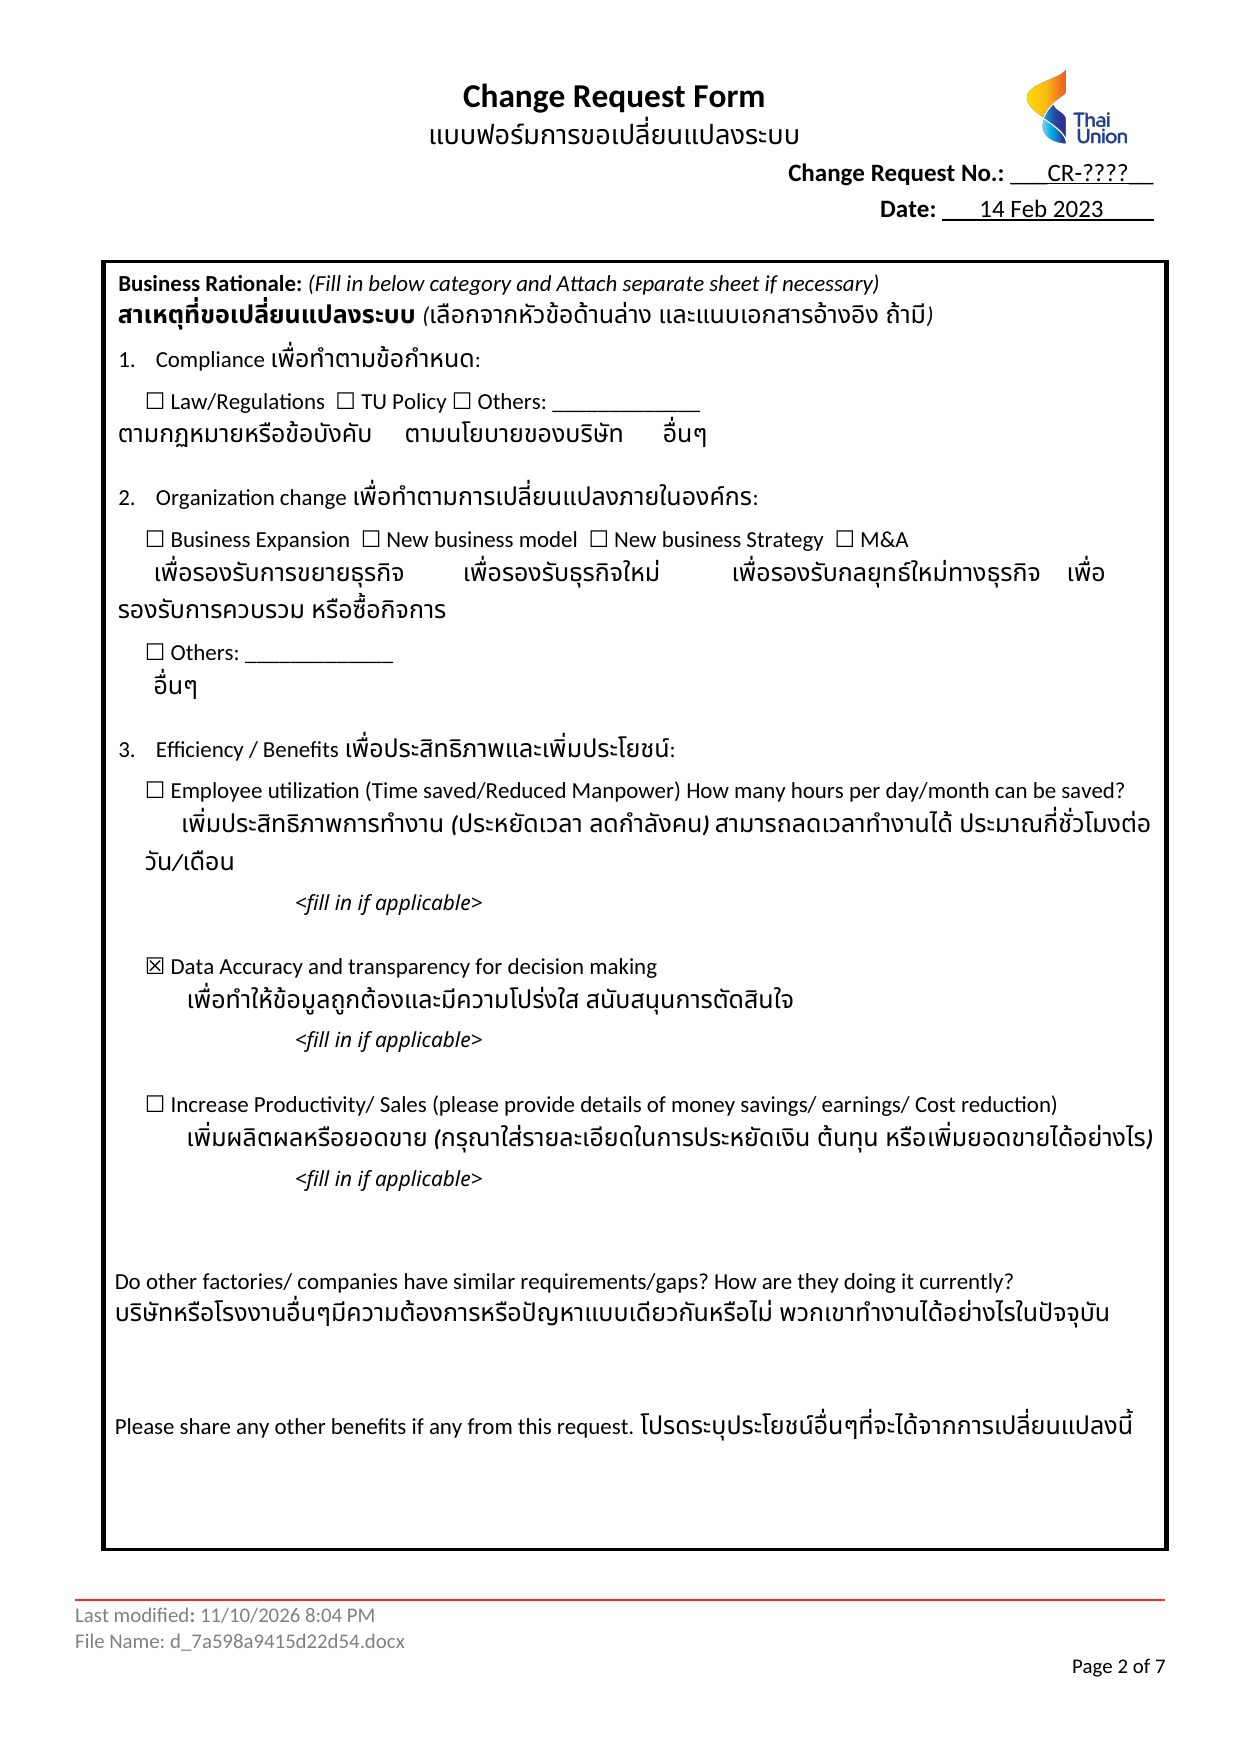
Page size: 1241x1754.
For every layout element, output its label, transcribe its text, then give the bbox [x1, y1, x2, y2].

table_cell Business Rationale: (Fill in below category and Attach separate sheet if necessary) สาเหตุที่ขอเปลี่ยนแปลงระบบ (เลือกจากหัวข้อด้านล่าง และแนบเอกสารอ้างอิง ถ้ามี) Compliance เพื่อทำตามข้อกำหนด: Law/Regulations TU Policy Others: _____________ ตามกฏหมายหรือข้อบังคับ ตามนโยบายของบริษัท อื่นๆ Organization change เพื่อทำตามการเปลี่ยนแปลงภายในองค์กร: Business Expansion New business model New business Strategy M&A เพื่อรองรับการขยายธุรกิจ เพื่อรองรับธุรกิจใหม่ เพื่อรองรับกลยุทธ์ใหม่ทางธุรกิจ เพื่อรองรับการควบรวม หรือซื้อกิจการ Others: _____________ อื่นๆ Efficiency / Benefits เพื่อประสิทธิภาพและเพิ่มประโยชน์: Employee utilization (Time saved/Reduced Manpower) How many hours per day/month can be saved? เพิ่มประสิทธิภาพการทำงาน (ประหยัดเวลา ลดกำลังคน) สามารถลดเวลาทำงานได้ ประมาณกี่ชั่วโมงต่อวัน/เดือน <fill in if applicable> Data Accuracy and transparency for decision making เพื่อทำให้ข้อมูลถูกต้องและมีความโปร่งใส สนับสนุนการตัดสินใจ <fill in if applicable> Increase Productivity/ Sales (please provide details of money savings/ earnings/ Cost reduction) เพิ่มผลิตผลหรือยอดขาย (กรุณาใส่รายละเอียดในการประหยัดเงิน ต้นทุน หรือเพิ่มยอดขายได้อย่างไร) <fill in if applicable> Do other factories/ companies have similar requirements/gaps? How are they doing it currently? บริษัทหรือโรงงานอื่นๆมีความต้องการหรือปัญหาแบบเดียวกันหรือไม่ พวกเขาทำงานได้อย่างไรในปัจจุบัน Please share any other benefits if any from this request. โปรดระบุประโยชน์อื่นๆที่จะได้จากการเปลี่ยนแปลงนี้ [106, 263, 1164, 1548]
picture [1026, 68, 1128, 144]
